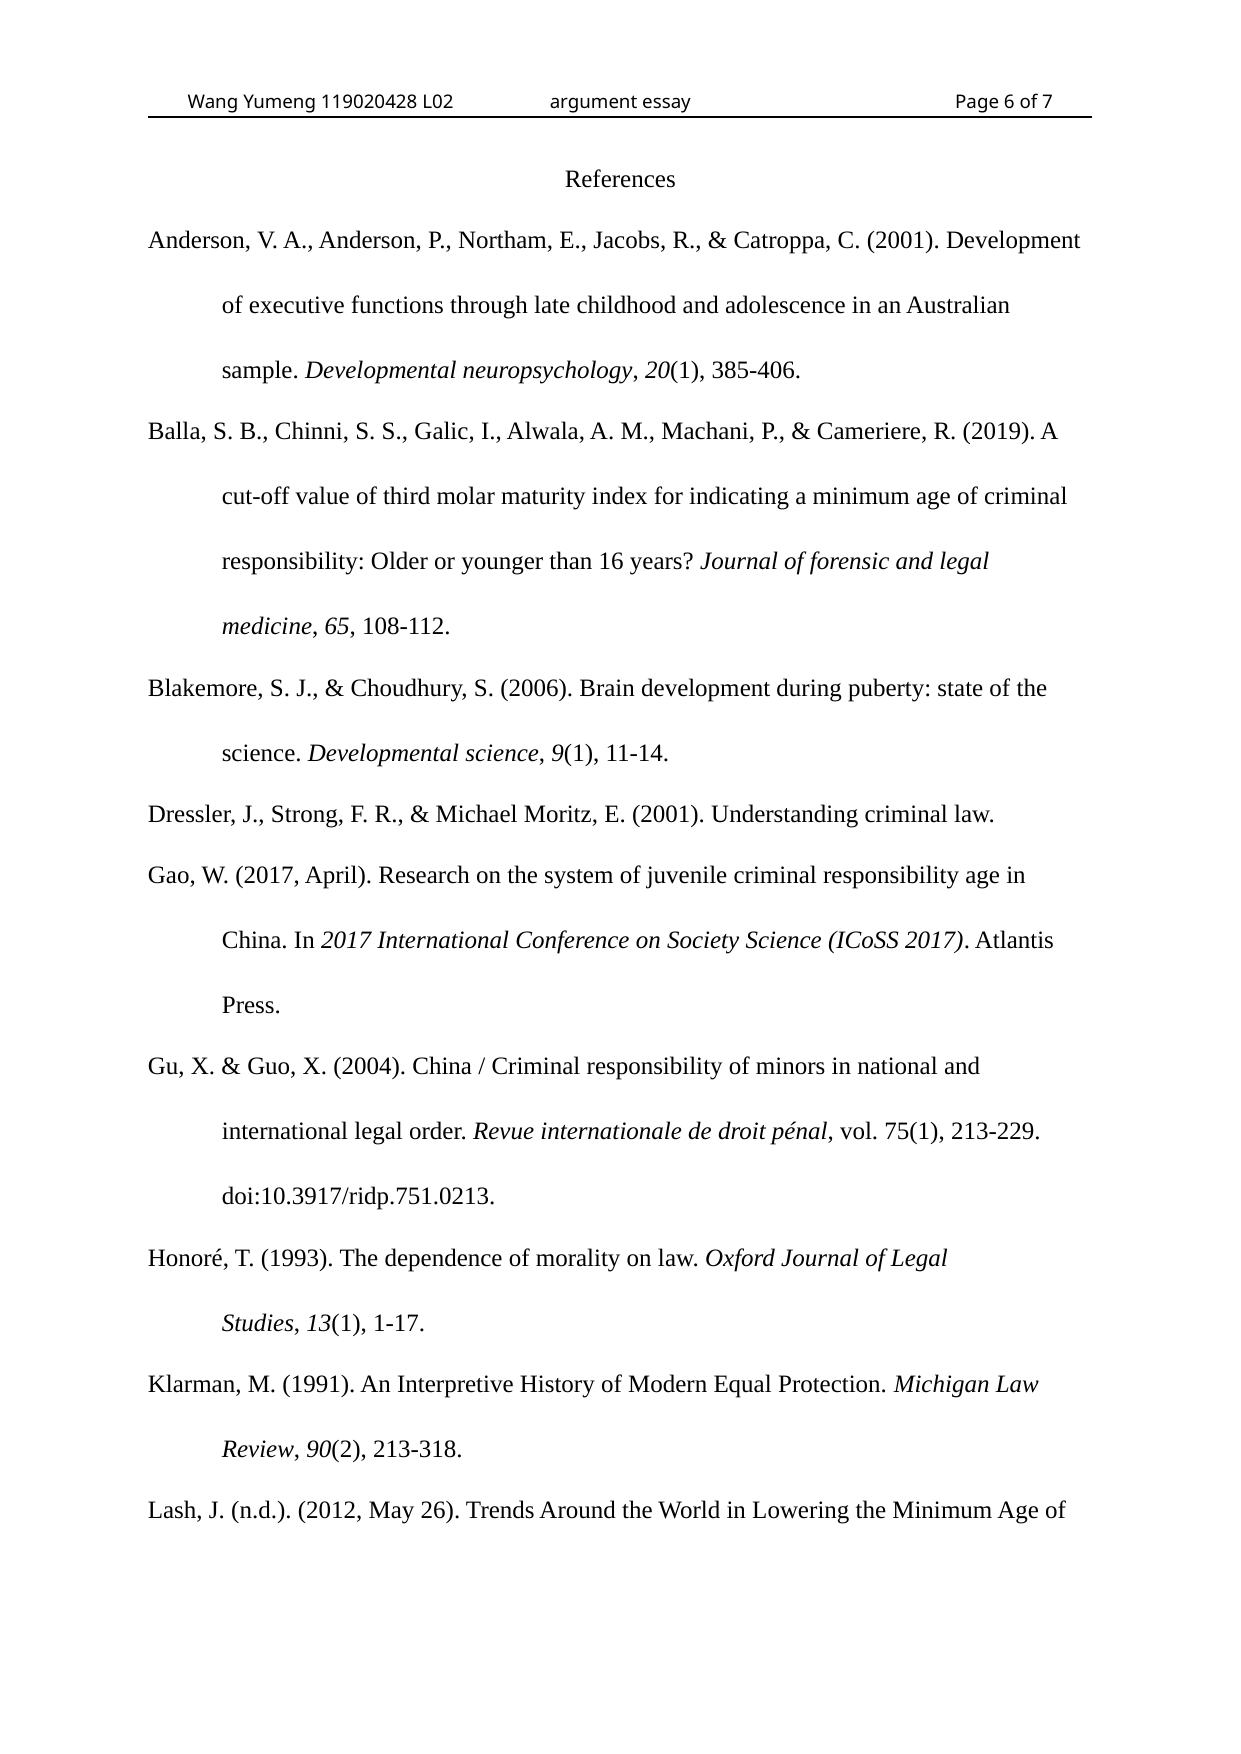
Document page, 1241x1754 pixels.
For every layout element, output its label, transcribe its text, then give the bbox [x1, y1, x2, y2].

text Anderson, V. A., Anderson, P., Northam, E., Jacobs, R., & Catroppa, C. (2001). Development of executive functions through late childhood and adolescence in an Australian sample. Developmental neuropsychology, 20(1), 385-406. [148, 223, 1092, 386]
text Klarman, M. (1991). An Interpretive History of Modern Equal Protection. Michigan Law Review, 90(2), 213-318. [148, 1367, 1092, 1464]
text Balla, S. B., Chinni, S. S., Galic, I., Alwala, A. M., Machani, P., & Cameriere, R. (2019). A cut-off value of third molar maturity index for indicating a minimum age of criminal responsibility: Older or younger than 16 years? Journal of forensic and legal medicine, 65, 108-112. [148, 414, 1092, 642]
text References [148, 162, 1092, 194]
text Honoré, T. (1993). The dependence of morality on law. Oxford Journal of Legal Studies, 13(1), 1-17. [148, 1241, 1092, 1338]
text Dressler, J., Strong, F. R., & Michael Moritz, E. (2001). Understanding criminal law. [148, 797, 1092, 829]
text Gao, W. (2017, April). Research on the system of juvenile criminal responsibility age in China. In 2017 International Conference on Society Science (ICoSS 2017). Atlantis Press. [148, 858, 1092, 1021]
text Gu, X. & Guo, X. (2004). China / Criminal responsibility of minors in national and international legal order. Revue internationale de droit pénal, vol. 75(1), 213-229. doi:10.3917/ridp.751.0213. [148, 1049, 1092, 1212]
text Lash, J. (n.d.). (2012, May 26). Trends Around the World in Lowering the Minimum Age of [148, 1493, 1092, 1526]
text Blakemore, S. J., & Choudhury, S. (2006). Brain development during puberty: state of the science. Developmental science, 9(1), 11-14. [148, 671, 1092, 768]
